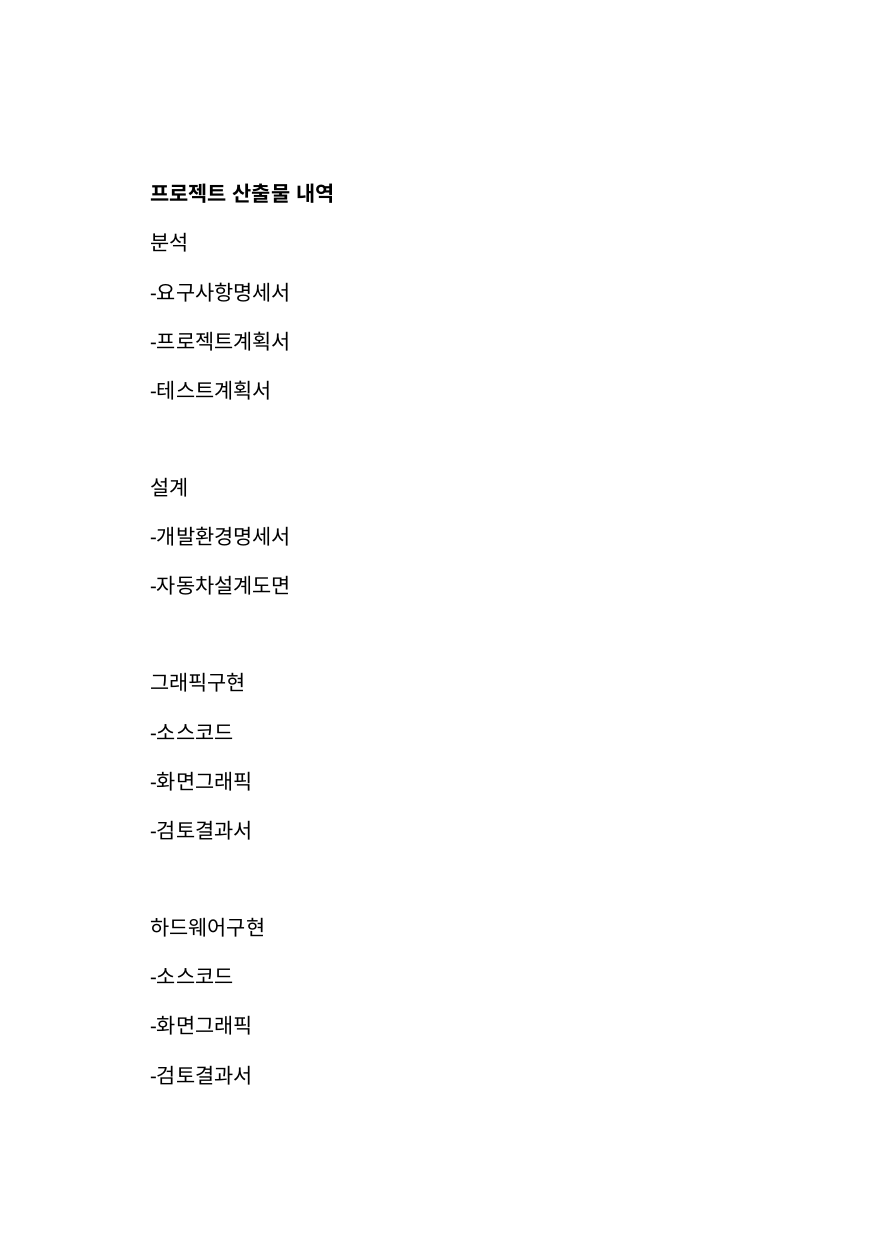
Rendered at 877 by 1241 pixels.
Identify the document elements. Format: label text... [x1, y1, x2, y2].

text -프로젝트계획서 [150, 325, 727, 355]
text 하드웨어구현 [150, 911, 727, 941]
text 설계 [150, 471, 727, 501]
text 그래픽구현 [150, 666, 727, 697]
text -화면그래픽 [150, 765, 727, 795]
text -자동차설계도면 [150, 570, 727, 600]
text -개발환경명세서 [150, 520, 727, 551]
text 분석 [150, 226, 727, 257]
text -검토결과서 [150, 814, 727, 845]
text 프로젝트 산출물 내역 [150, 177, 727, 207]
text -검토결과서 [150, 1059, 727, 1089]
text -테스트계획서 [150, 374, 727, 405]
text -요구사항명세서 [150, 276, 727, 306]
text -소스코드 [150, 716, 727, 746]
text -화면그래픽 [150, 1010, 727, 1040]
text -소스코드 [150, 960, 727, 991]
